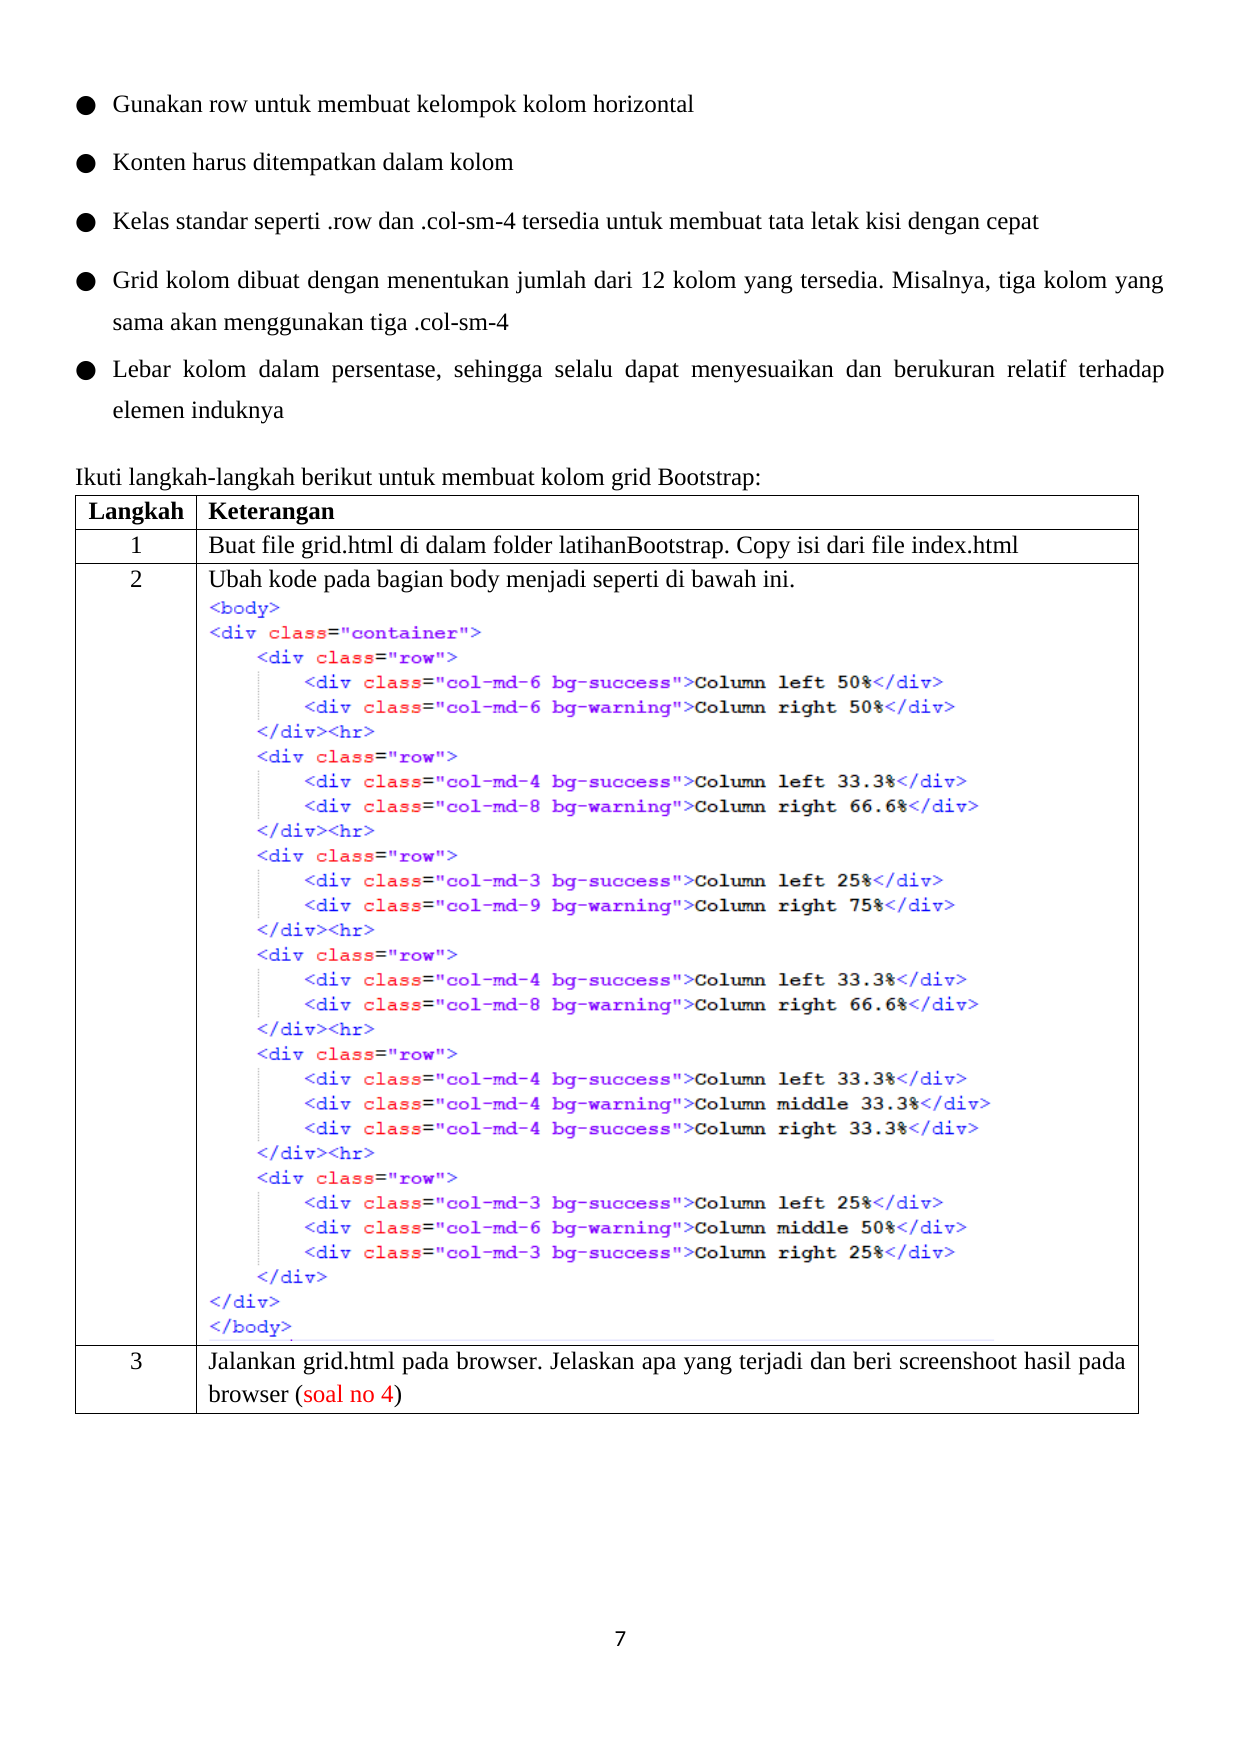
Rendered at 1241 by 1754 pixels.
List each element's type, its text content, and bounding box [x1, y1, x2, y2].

list Konten harus ditempatkan dalam kolom [75, 134, 1165, 185]
list Kelas standar seperti .row dan .col-sm-4 tersedia untuk membuat tata letak kisi dengan cepat [75, 193, 1165, 244]
list Grid kolom dibuat dengan menentukan jumlah dari 12 kolom yang tersedia. Misalnya, tiga kolom yang sama akan menggunakan tiga .col-sm-4 [75, 252, 1165, 336]
table_cell 1 [76, 530, 196, 563]
picture [208, 596, 995, 1341]
list Lebar kolom dalam persentase, sehingga selalu dapat menyesuaikan dan berukuran relatif terhadap elemen induknya [75, 340, 1165, 424]
list Gunakan row untuk membuat kelompok kolom horizontal [75, 75, 1165, 126]
table_header Keterangan [197, 496, 1138, 529]
table_header Langkah [76, 496, 196, 529]
table_cell Buat file grid.html di dalam folder latihanBootstrap. Copy isi dari file index.html [197, 530, 1138, 563]
table_cell 2 [76, 564, 196, 1345]
table_cell Ubah kode pada bagian body menjadi seperti di bawah ini. [197, 564, 1138, 1345]
text Ikuti langkah-langkah berikut untuk membuat kolom grid Bootstrap: [75, 462, 1165, 490]
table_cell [197, 1346, 1138, 1412]
table_cell 3 [76, 1346, 196, 1412]
